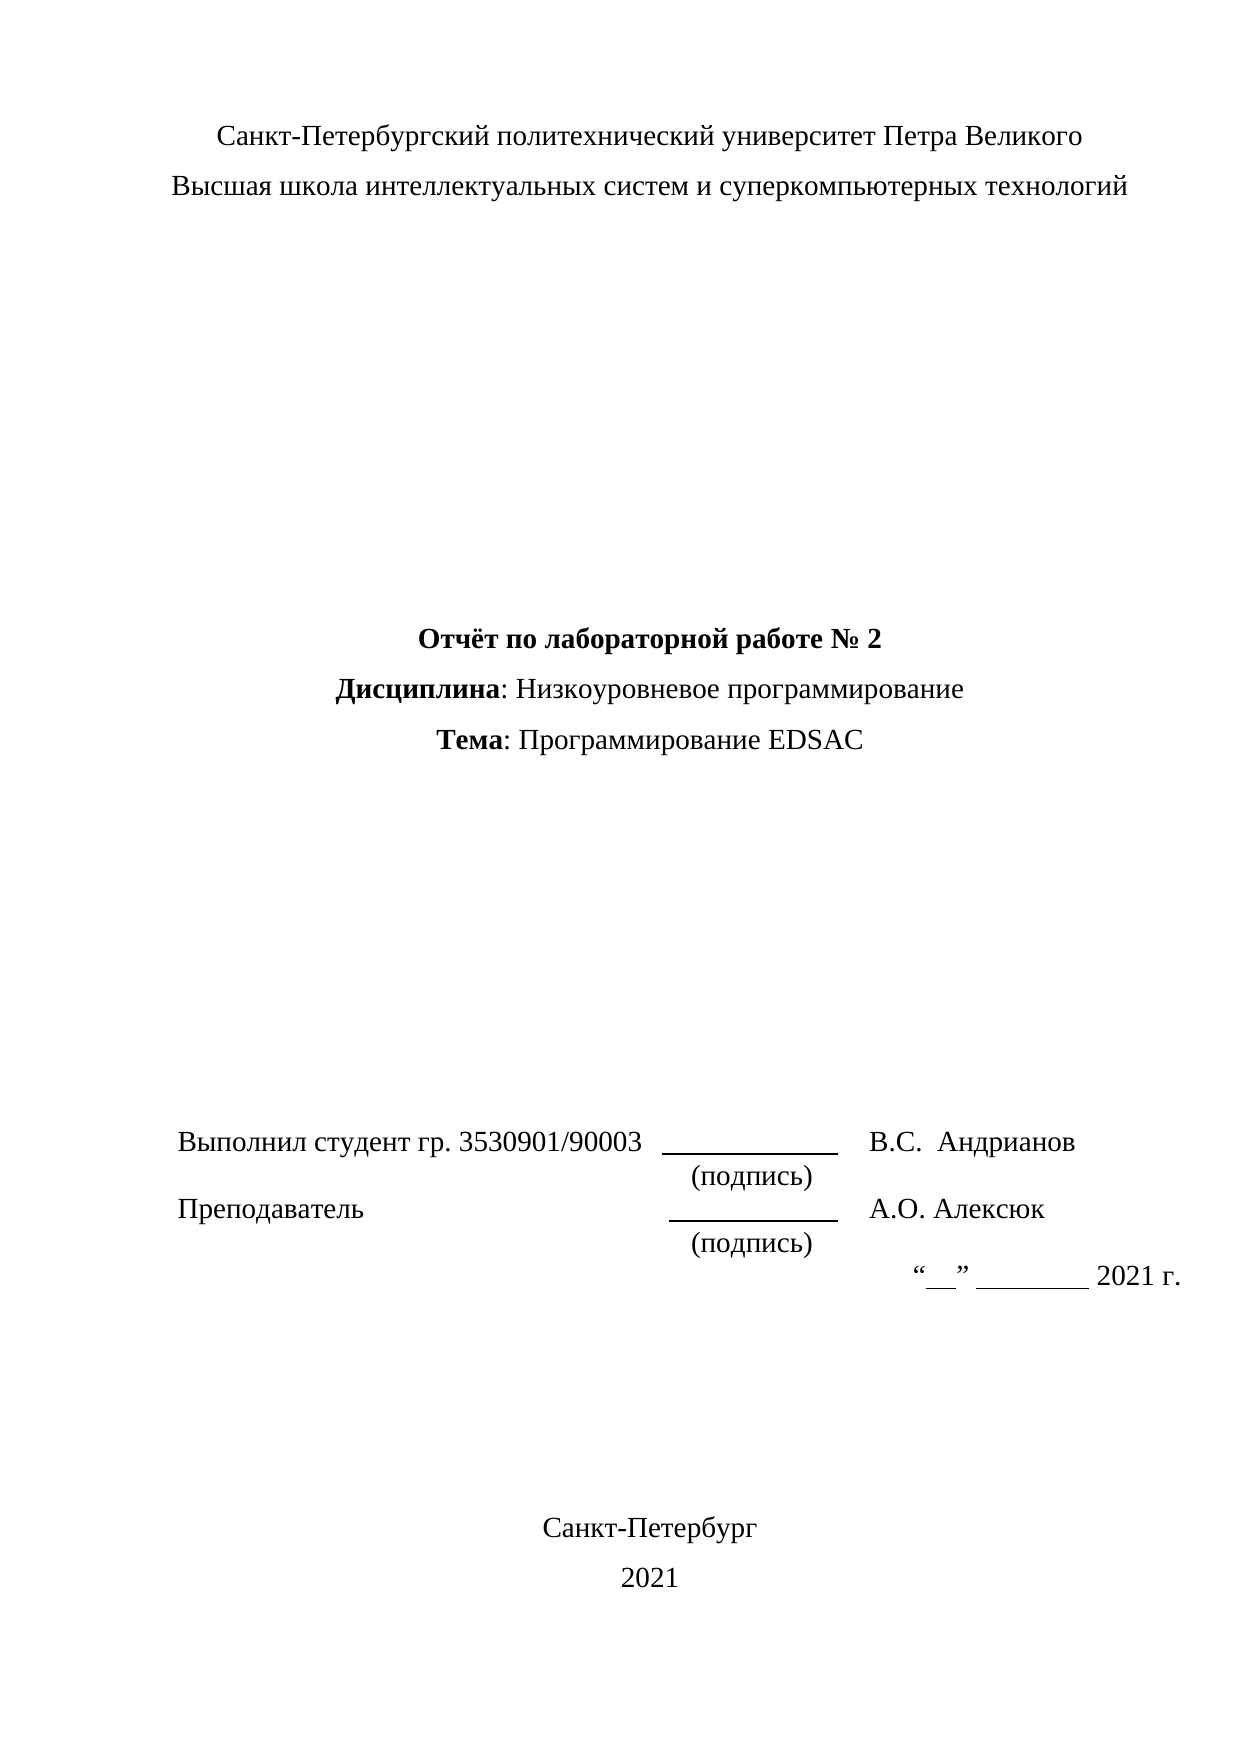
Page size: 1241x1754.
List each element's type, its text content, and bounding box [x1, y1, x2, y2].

text Преподаватель А.О. Алексюк [177, 1191, 1181, 1225]
text Тема: Программирование EDSAC [118, 722, 1181, 755]
text “ ” 2021 г. [237, 1258, 1181, 1292]
text (подпись) [177, 1225, 1181, 1258]
text 2021 [118, 1560, 1181, 1594]
text Санкт-Петербург [118, 1510, 1181, 1544]
text Санкт-Петербургский политехнический университет Петра Великого [118, 118, 1181, 152]
text Высшая школа интеллектуальных систем и суперкомпьютерных технологий [118, 168, 1181, 202]
text Выполнил студент гр. 3530901/90003 В.С. Андрианов [177, 1124, 1181, 1158]
text (подпись) [177, 1158, 1181, 1191]
text Отчёт по лабораторной работе № 2 [118, 621, 1181, 655]
text Дисциплина: Низкоуровневое программирование [118, 672, 1181, 705]
